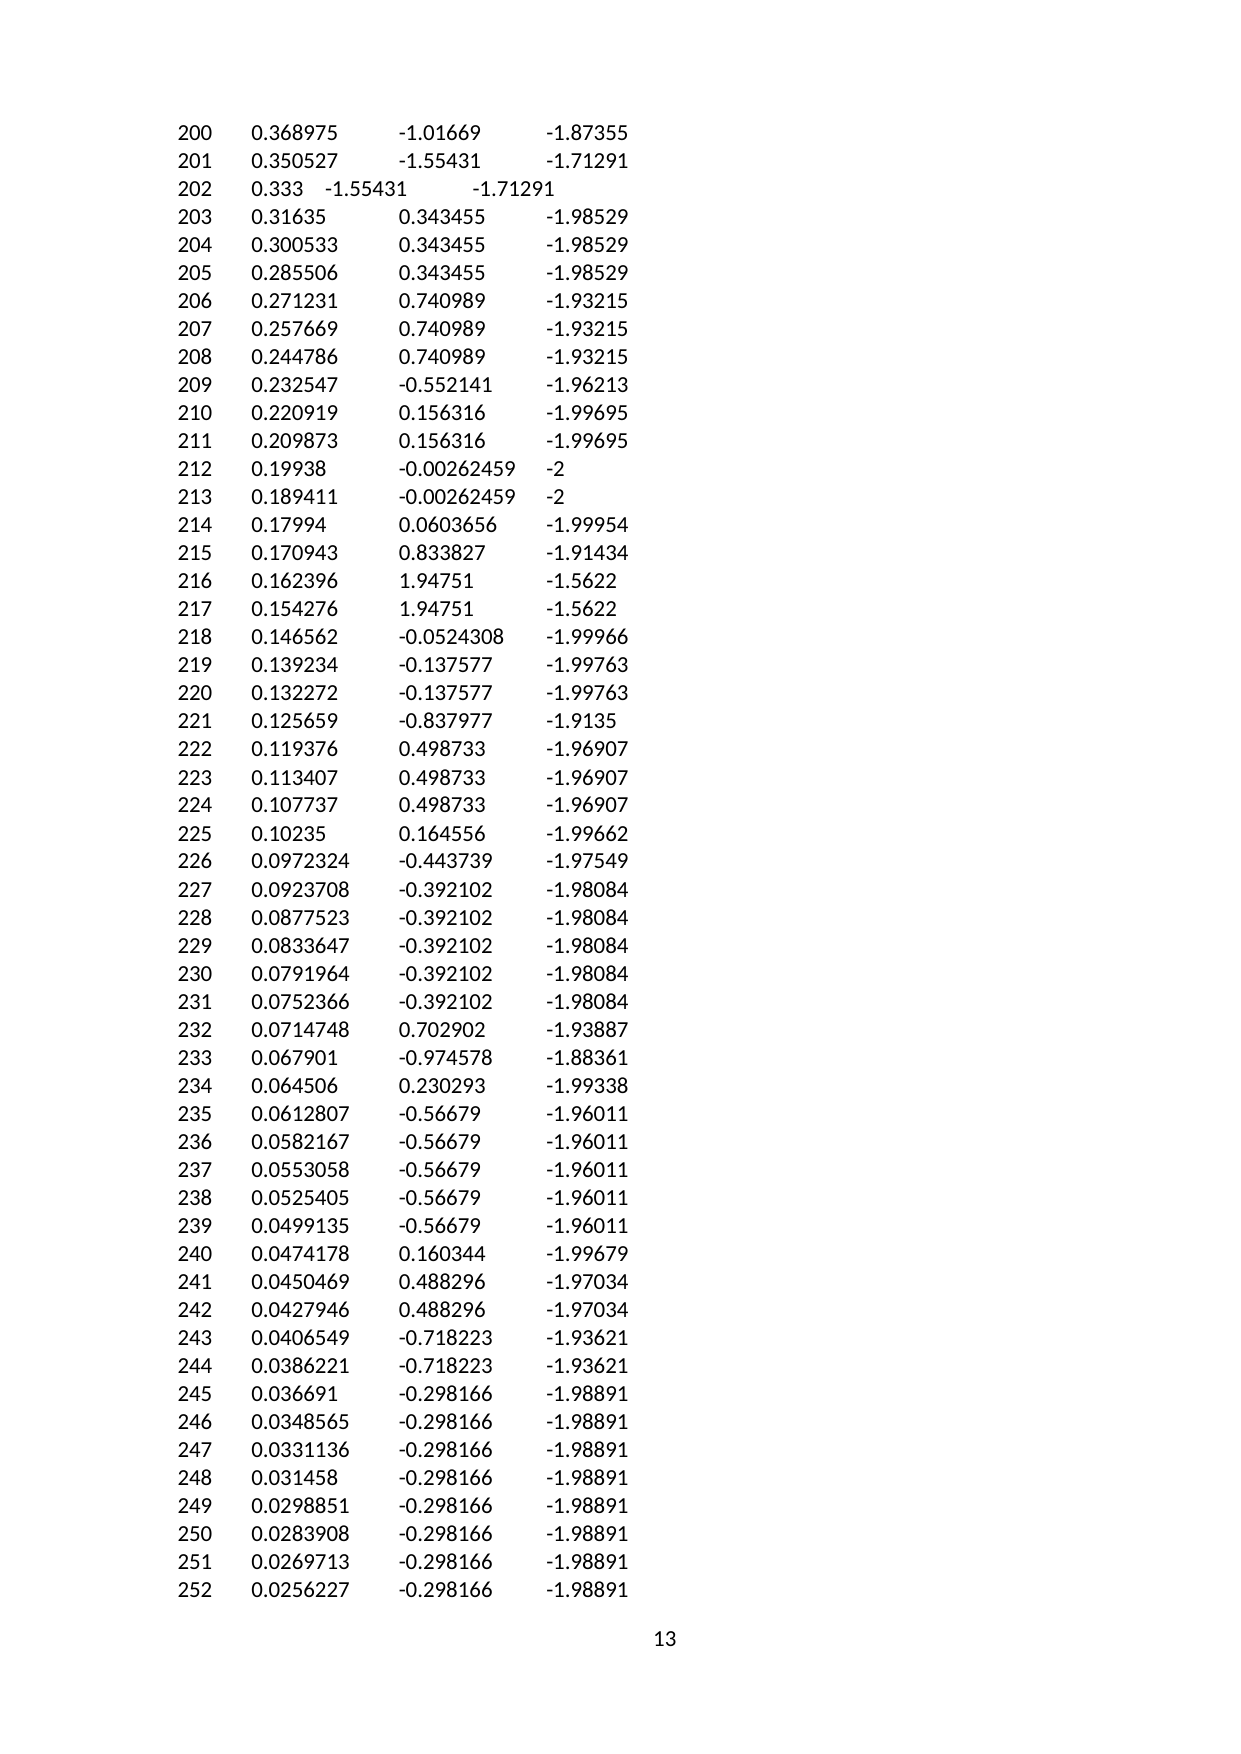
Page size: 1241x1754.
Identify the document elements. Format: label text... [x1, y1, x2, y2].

text 203 0.31635 0.343455 -1.98529 [177, 202, 1152, 230]
text 252 0.0256227 -0.298166 -1.98891 [177, 1575, 1152, 1603]
text 218 0.146562 -0.0524308 -1.99966 [177, 622, 1152, 651]
text 246 0.0348565 -0.298166 -1.98891 [177, 1407, 1152, 1435]
text 239 0.0499135 -0.56679 -1.96011 [177, 1211, 1152, 1239]
text 234 0.064506 0.230293 -1.99338 [177, 1071, 1152, 1099]
text 216 0.162396 1.94751 -1.5622 [177, 566, 1152, 594]
text 228 0.0877523 -0.392102 -1.98084 [177, 903, 1152, 931]
text 240 0.0474178 0.160344 -1.99679 [177, 1239, 1152, 1267]
text 226 0.0972324 -0.443739 -1.97549 [177, 847, 1152, 875]
text 249 0.0298851 -0.298166 -1.98891 [177, 1491, 1152, 1519]
text 214 0.17994 0.0603656 -1.99954 [177, 510, 1152, 538]
text 213 0.189411 -0.00262459 -2 [177, 482, 1152, 510]
text 204 0.300533 0.343455 -1.98529 [177, 230, 1152, 258]
text 237 0.0553058 -0.56679 -1.96011 [177, 1155, 1152, 1183]
text 227 0.0923708 -0.392102 -1.98084 [177, 875, 1152, 903]
text 244 0.0386221 -0.718223 -1.93621 [177, 1351, 1152, 1379]
text 210 0.220919 0.156316 -1.99695 [177, 398, 1152, 426]
text 232 0.0714748 0.702902 -1.93887 [177, 1015, 1152, 1043]
text 225 0.10235 0.164556 -1.99662 [177, 819, 1152, 847]
text 235 0.0612807 -0.56679 -1.96011 [177, 1099, 1152, 1127]
text 220 0.132272 -0.137577 -1.99763 [177, 678, 1152, 707]
text 248 0.031458 -0.298166 -1.98891 [177, 1463, 1152, 1491]
text 222 0.119376 0.498733 -1.96907 [177, 734, 1152, 763]
text 206 0.271231 0.740989 -1.93215 [177, 286, 1152, 314]
text 205 0.285506 0.343455 -1.98529 [177, 258, 1152, 286]
text 251 0.0269713 -0.298166 -1.98891 [177, 1547, 1152, 1575]
text 212 0.19938 -0.00262459 -2 [177, 454, 1152, 482]
text 223 0.113407 0.498733 -1.96907 [177, 763, 1152, 791]
text 250 0.0283908 -0.298166 -1.98891 [177, 1519, 1152, 1547]
text 247 0.0331136 -0.298166 -1.98891 [177, 1435, 1152, 1463]
text 219 0.139234 -0.137577 -1.99763 [177, 651, 1152, 678]
text 238 0.0525405 -0.56679 -1.96011 [177, 1183, 1152, 1211]
text 224 0.107737 0.498733 -1.96907 [177, 791, 1152, 819]
text 202 0.333 -1.55431 -1.71291 [177, 174, 1152, 202]
text 242 0.0427946 0.488296 -1.97034 [177, 1295, 1152, 1323]
text 229 0.0833647 -0.392102 -1.98084 [177, 931, 1152, 959]
text 211 0.209873 0.156316 -1.99695 [177, 426, 1152, 454]
text 243 0.0406549 -0.718223 -1.93621 [177, 1323, 1152, 1351]
text 233 0.067901 -0.974578 -1.88361 [177, 1043, 1152, 1071]
text 245 0.036691 -0.298166 -1.98891 [177, 1379, 1152, 1407]
text 230 0.0791964 -0.392102 -1.98084 [177, 959, 1152, 987]
text 217 0.154276 1.94751 -1.5622 [177, 594, 1152, 622]
text 221 0.125659 -0.837977 -1.9135 [177, 707, 1152, 734]
text 241 0.0450469 0.488296 -1.97034 [177, 1267, 1152, 1295]
text 208 0.244786 0.740989 -1.93215 [177, 342, 1152, 370]
text 231 0.0752366 -0.392102 -1.98084 [177, 987, 1152, 1015]
text 207 0.257669 0.740989 -1.93215 [177, 314, 1152, 342]
text 201 0.350527 -1.55431 -1.71291 [177, 146, 1152, 174]
text 200 0.368975 -1.01669 -1.87355 [177, 118, 1152, 146]
text 236 0.0582167 -0.56679 -1.96011 [177, 1127, 1152, 1155]
text 209 0.232547 -0.552141 -1.96213 [177, 370, 1152, 398]
text 215 0.170943 0.833827 -1.91434 [177, 538, 1152, 566]
